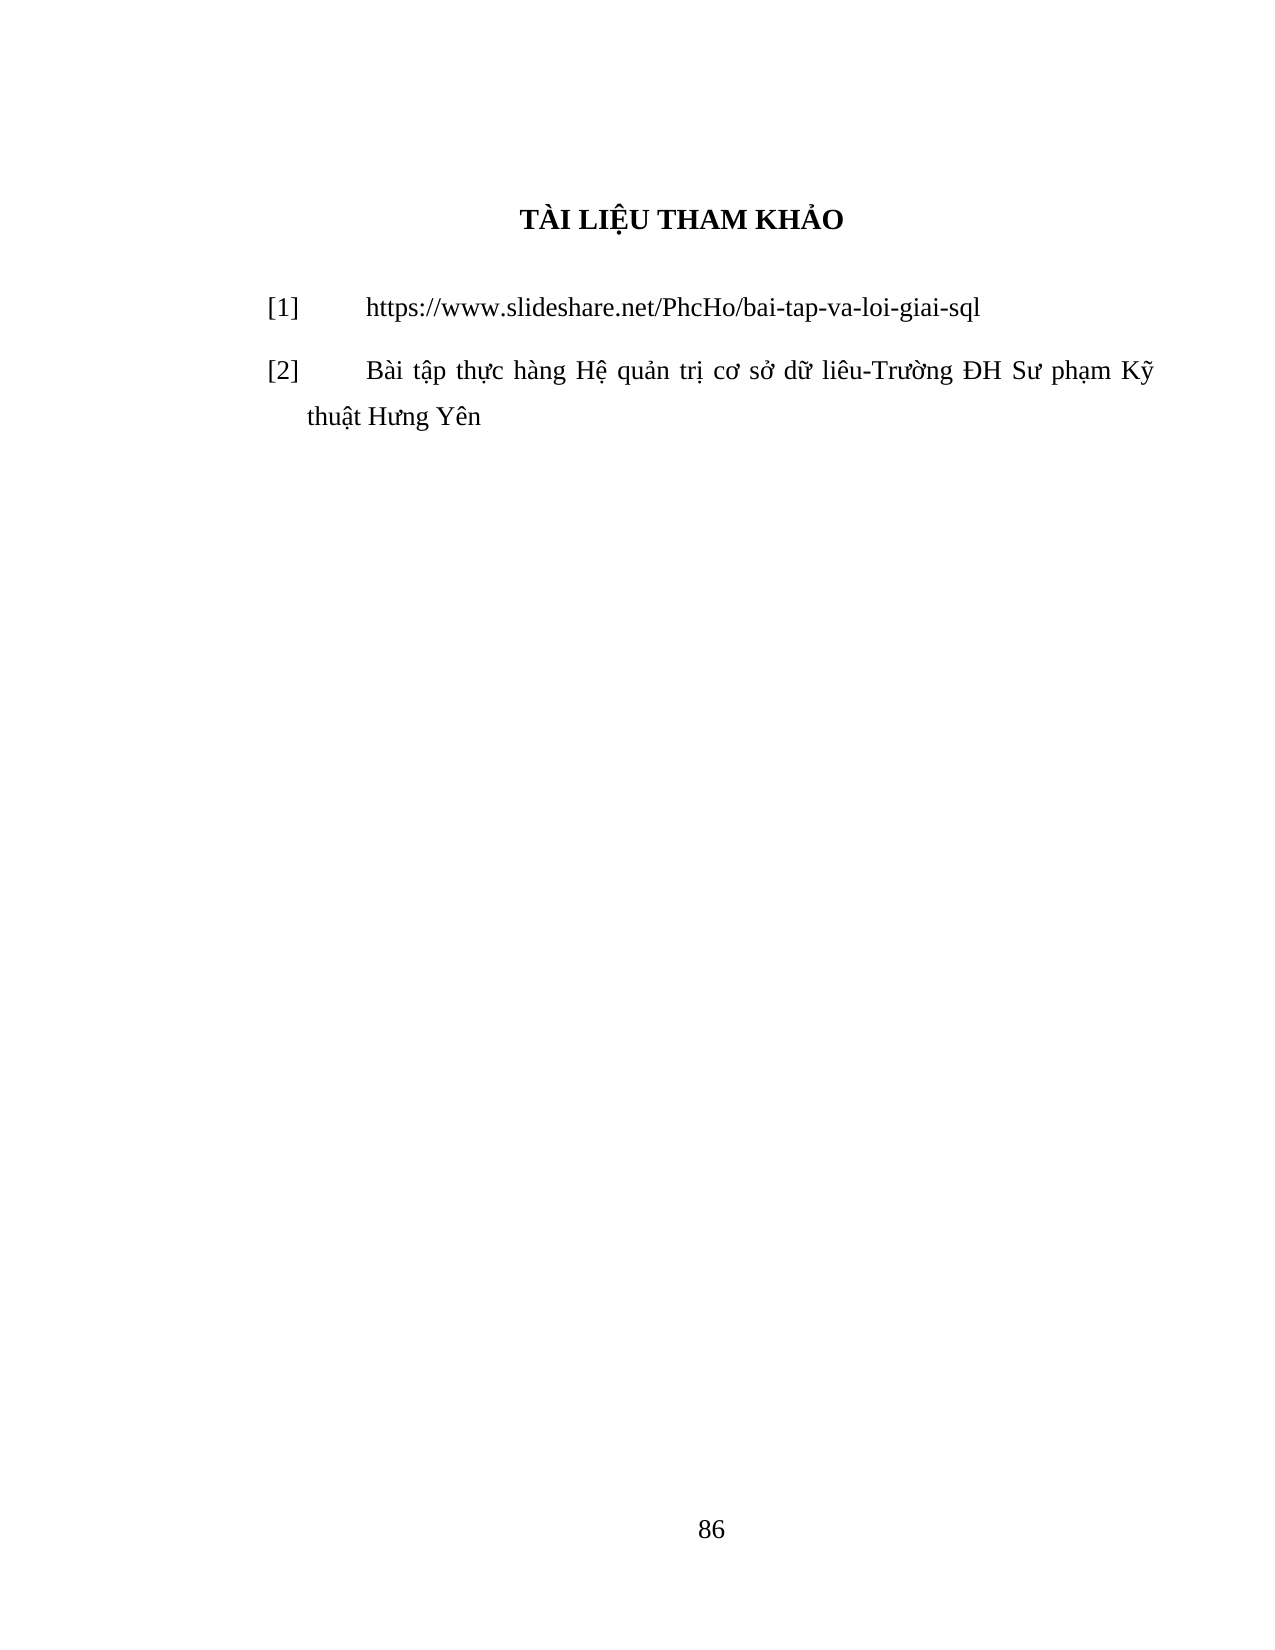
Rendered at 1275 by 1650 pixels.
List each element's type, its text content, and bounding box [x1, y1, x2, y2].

list TÀI LIỆU THAM KHẢO [207, 202, 1157, 236]
table_cell [2] [207, 340, 305, 449]
table_cell Bài tập thực hàng Hệ quản trị cơ sở dữ liêu-Trường ĐH Sư phạm Kỹ thuật Hưng Yên [305, 340, 1157, 449]
table_header [1] [207, 278, 305, 340]
table_header https://www.slideshare.net/PhcHo/bai-tap-va-loi-giai-sql [305, 278, 1157, 340]
